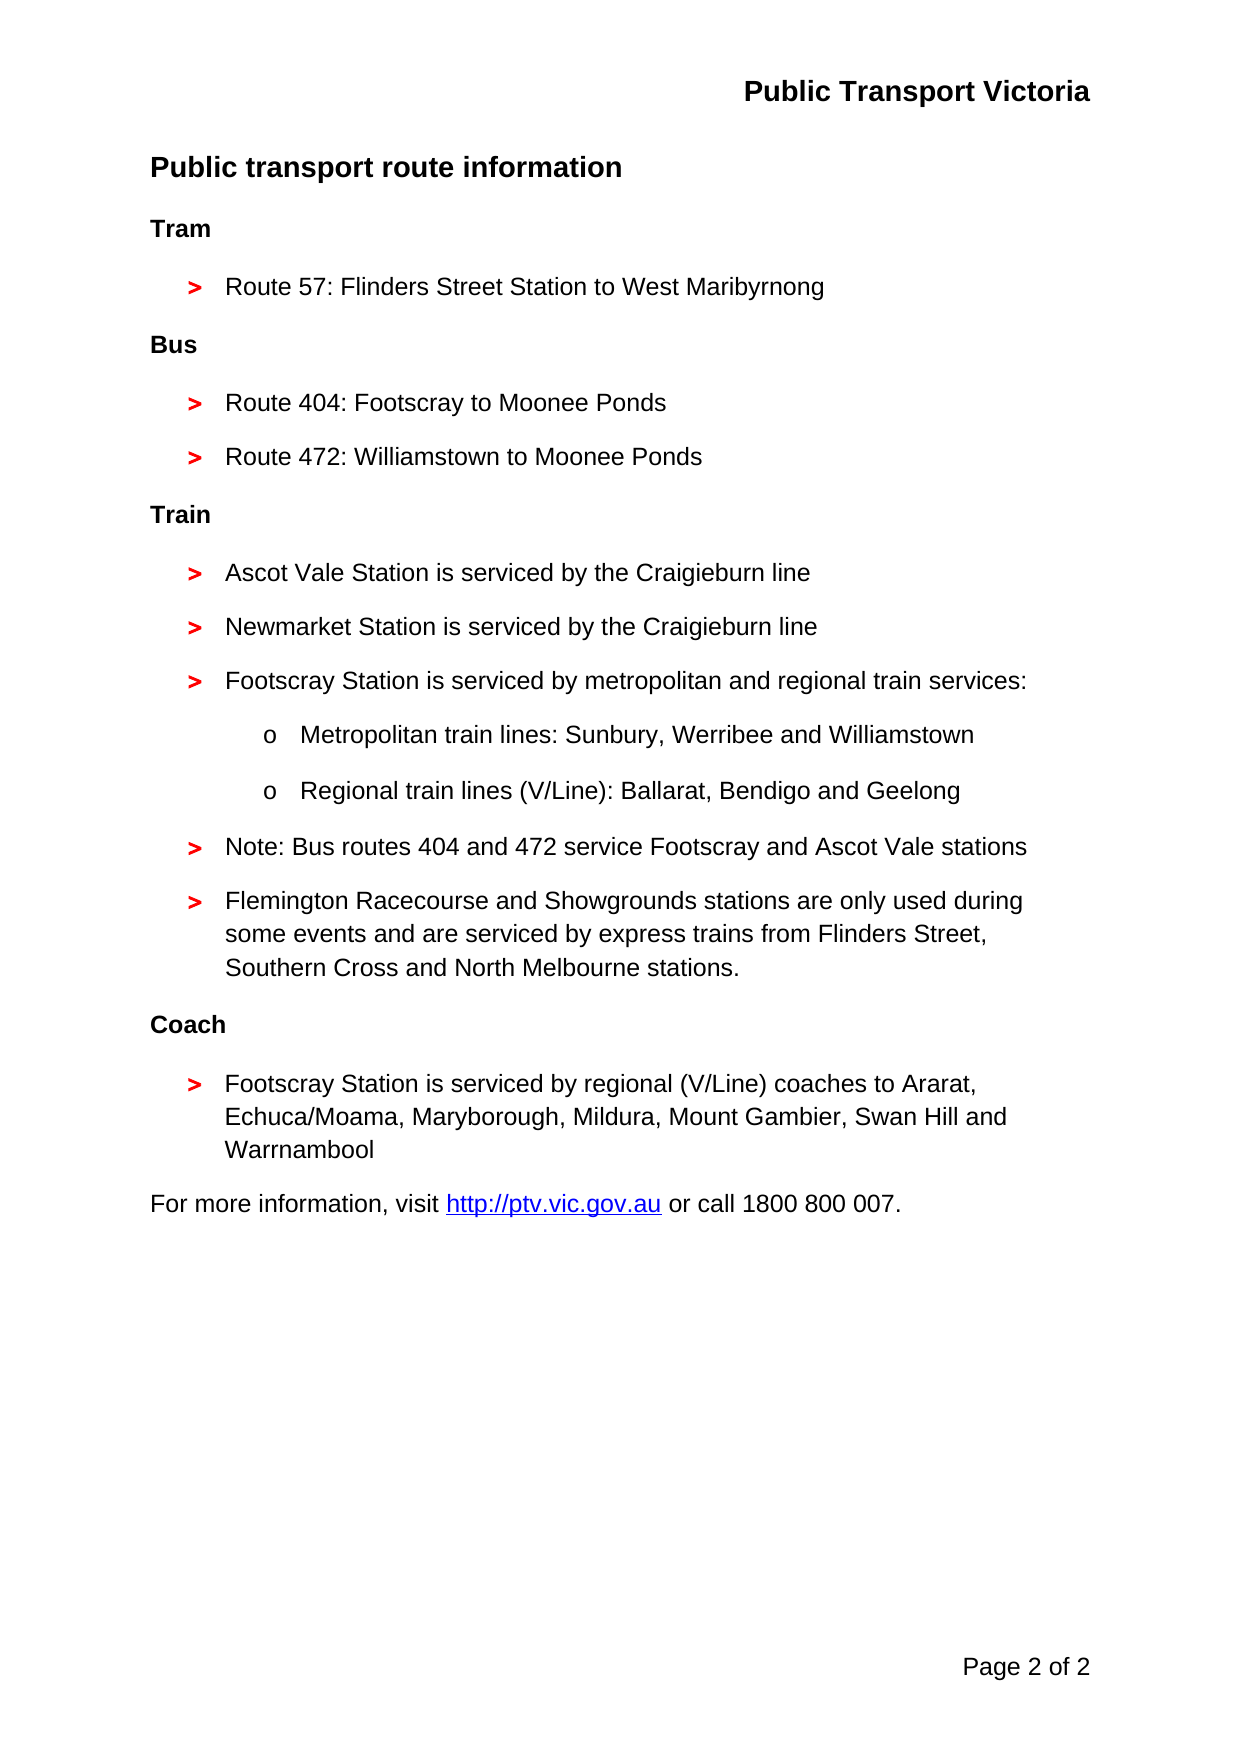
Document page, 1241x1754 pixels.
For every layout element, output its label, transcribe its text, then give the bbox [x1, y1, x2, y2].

subtitle Coach [150, 1011, 1090, 1039]
list Metropolitan train lines: Sunbury, Werribee and Williamstown [262, 720, 1090, 751]
text Route 472: Williamstown to Moonee Ponds [187, 442, 1090, 471]
list For more information, visit http://ptv.vic.gov.au or call 1800 800 007. [150, 1188, 1090, 1217]
text Newmarket Station is serviced by the Craigieburn line [187, 612, 1090, 641]
subtitle Bus [150, 330, 1090, 358]
subtitle Public transport route information [150, 150, 1090, 183]
text Note: Bus routes 404 and 472 service Footscray and Ascot Vale stations [187, 832, 1090, 861]
text Route 404: Footscray to Moonee Ponds [187, 388, 1090, 417]
text Ascot Vale Station is serviced by the Craigieburn line [187, 558, 1090, 587]
subtitle Train [150, 500, 1090, 528]
text Route 57: Flinders Street Station to West Maribyrnong [187, 272, 1090, 300]
list Regional train lines (V/Line): Ballarat, Bendigo and Geelong [262, 776, 1090, 807]
text Footscray Station is serviced by metropolitan and regional train services: [187, 666, 1090, 694]
text Footscray Station is serviced by regional (V/Line) coaches to Ararat, Echuca/Moama, Maryborough, Mildura, Mount Gambier, Swan Hill and Warrnambool [187, 1068, 1090, 1163]
text Flemington Racecourse and Showgrounds stations are only used during some events and are serviced by express trains from Flinders Street, Southern Cross and North Melbourne stations. [187, 886, 1090, 981]
subtitle Tram [150, 213, 1090, 242]
